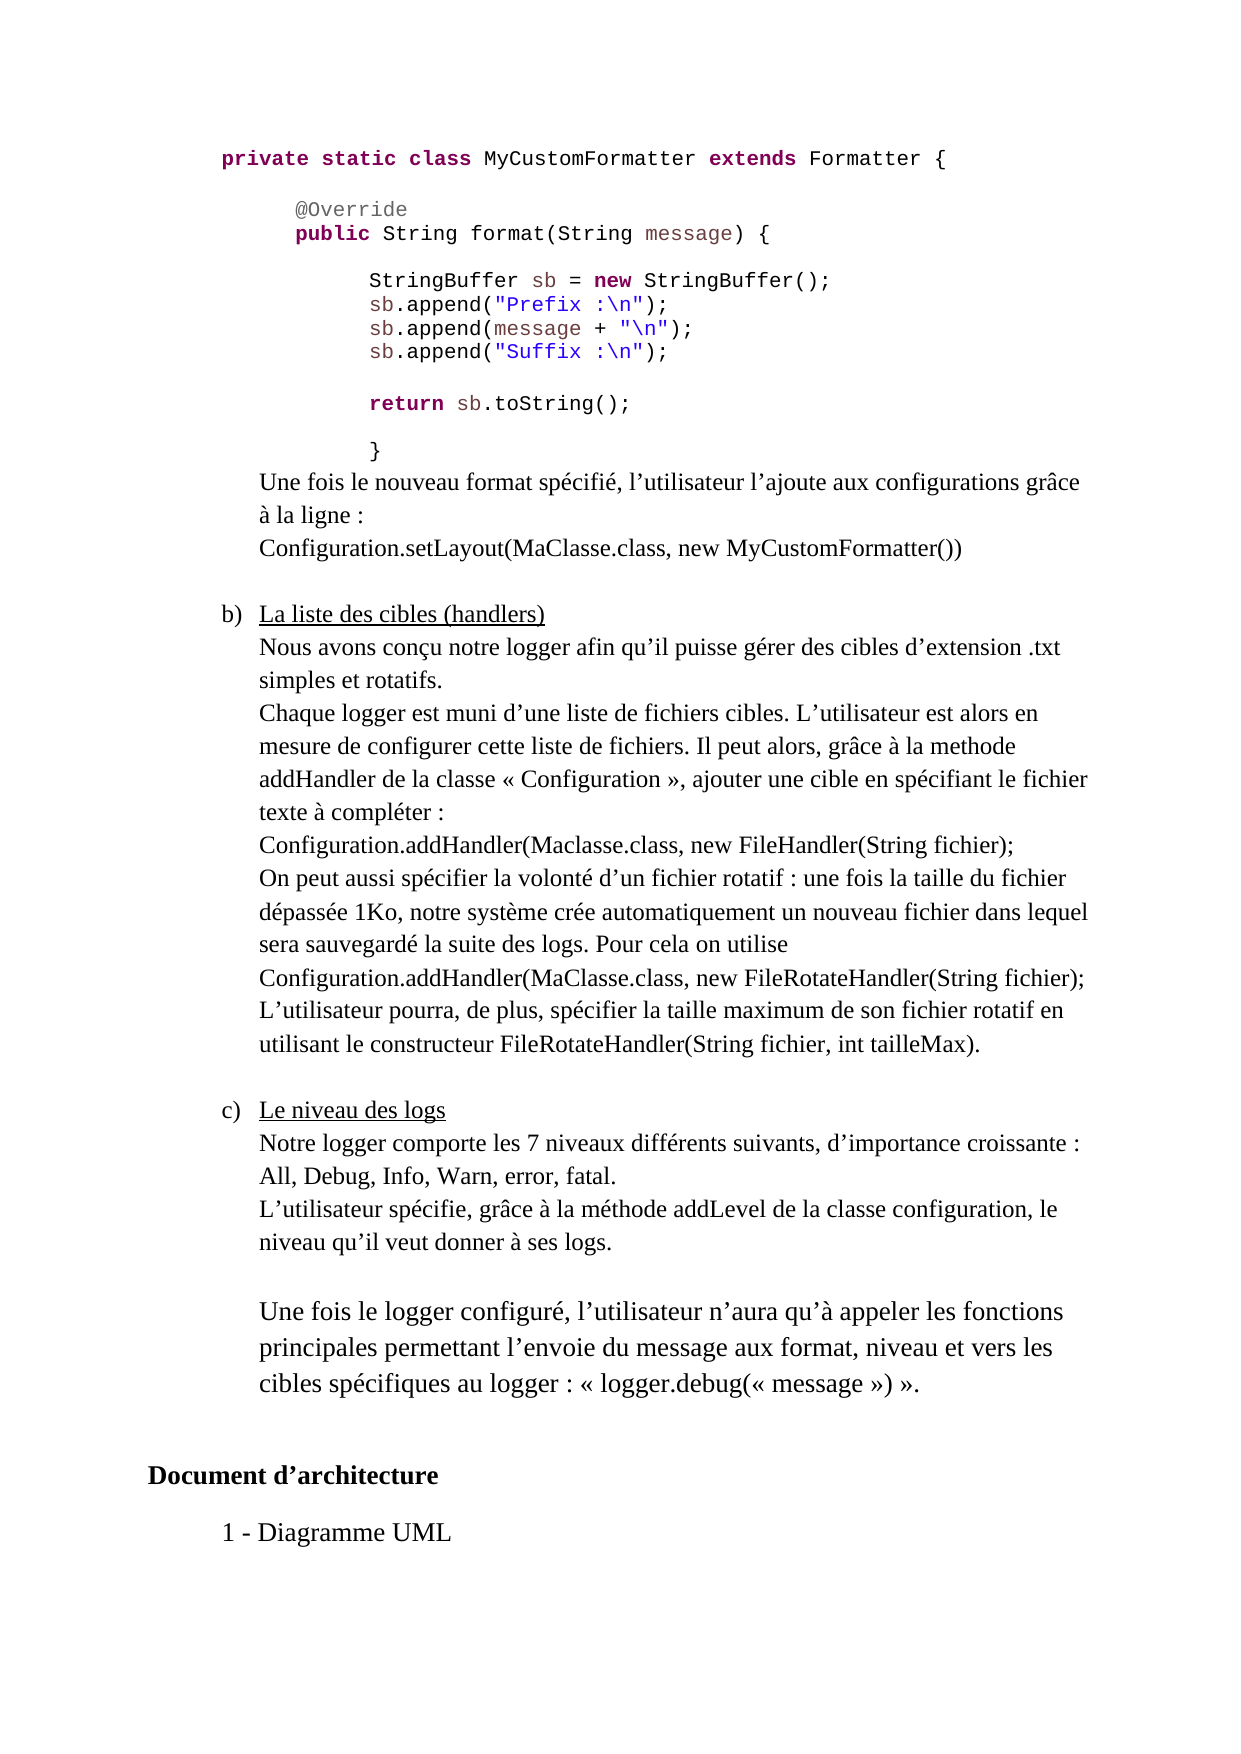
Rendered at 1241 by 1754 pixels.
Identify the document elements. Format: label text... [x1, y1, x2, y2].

list } [259, 440, 1093, 464]
list Configuration.setLayout(MaClasse.class, new MyCustomFormatter()) [259, 533, 1093, 562]
list Une fois le nouveau format spécifié, l’utilisateur l’ajoute aux configurations grâce à la ligne : [259, 467, 1093, 529]
list Le niveau des logs [221, 1095, 1093, 1123]
text StringBuffer sb = new StringBuffer(); [148, 270, 1093, 294]
list L’utilisateur pourra, de plus, spécifier la taille maximum de son fichier rotatif en utilisant le constructeur FileRotateHandler(String fichier, int tailleMax). [259, 996, 1093, 1057]
list Notre logger comporte les 7 niveaux différents suivants, d’importance croissante : [259, 1128, 1093, 1156]
text private static class MyCustomFormatter extends Formatter { [148, 148, 1093, 171]
text return sb.toString(); [148, 393, 1093, 416]
text sb.append("Suffix :\n"); [148, 341, 1093, 365]
list Chaque logger est muni d’une liste de fichiers cibles. L’utilisateur est alors en mesure de configurer cette liste de fichiers. Il peut alors, grâce à la methode addHandler de la classe « Configuration », ajouter une cible en spécifiant le fichier texte à compléter : [259, 698, 1093, 826]
list Une fois le logger configuré, l’utilisateur n’aura qu’à appeler les fonctions principales permettant l’envoie du message aux format, niveau et vers les cibles spécifiques au logger : « logger.debug(« message ») ». [259, 1296, 1093, 1398]
list Configuration.addHandler(Maclasse.class, new FileHandler(String fichier); [259, 831, 1093, 859]
text @Override [148, 199, 1093, 223]
text sb.append(message + "\n"); [148, 317, 1093, 341]
list L’utilisateur spécifie, grâce à la méthode addLevel de la classe configuration, le niveau qu’il veut donner à ses logs. [259, 1194, 1093, 1256]
text public String format(String message) { [148, 223, 1093, 247]
text sb.append("Prefix :\n"); [148, 294, 1093, 317]
list All, Debug, Info, Warn, error, fatal. [259, 1161, 1093, 1189]
list On peut aussi spécifier la volonté d’un fichier rotatif : une fois la taille du fichier dépassée 1Ko, notre système crée automatiquement un nouveau fichier dans lequel sera sauvegardé la suite des logs. Pour cela on utilise Configuration.addHandler(MaClasse.class, new FileRotateHandler(String fichier); [259, 863, 1093, 991]
list La liste des cibles (handlers) [221, 599, 1093, 628]
text Document d’architecture [148, 1459, 1093, 1490]
list Nous avons conçu notre logger afin qu’il puisse gérer des cibles d’extension .txt simples et rotatifs. [259, 632, 1093, 694]
text 1 - Diagramme UML [148, 1516, 1093, 1547]
